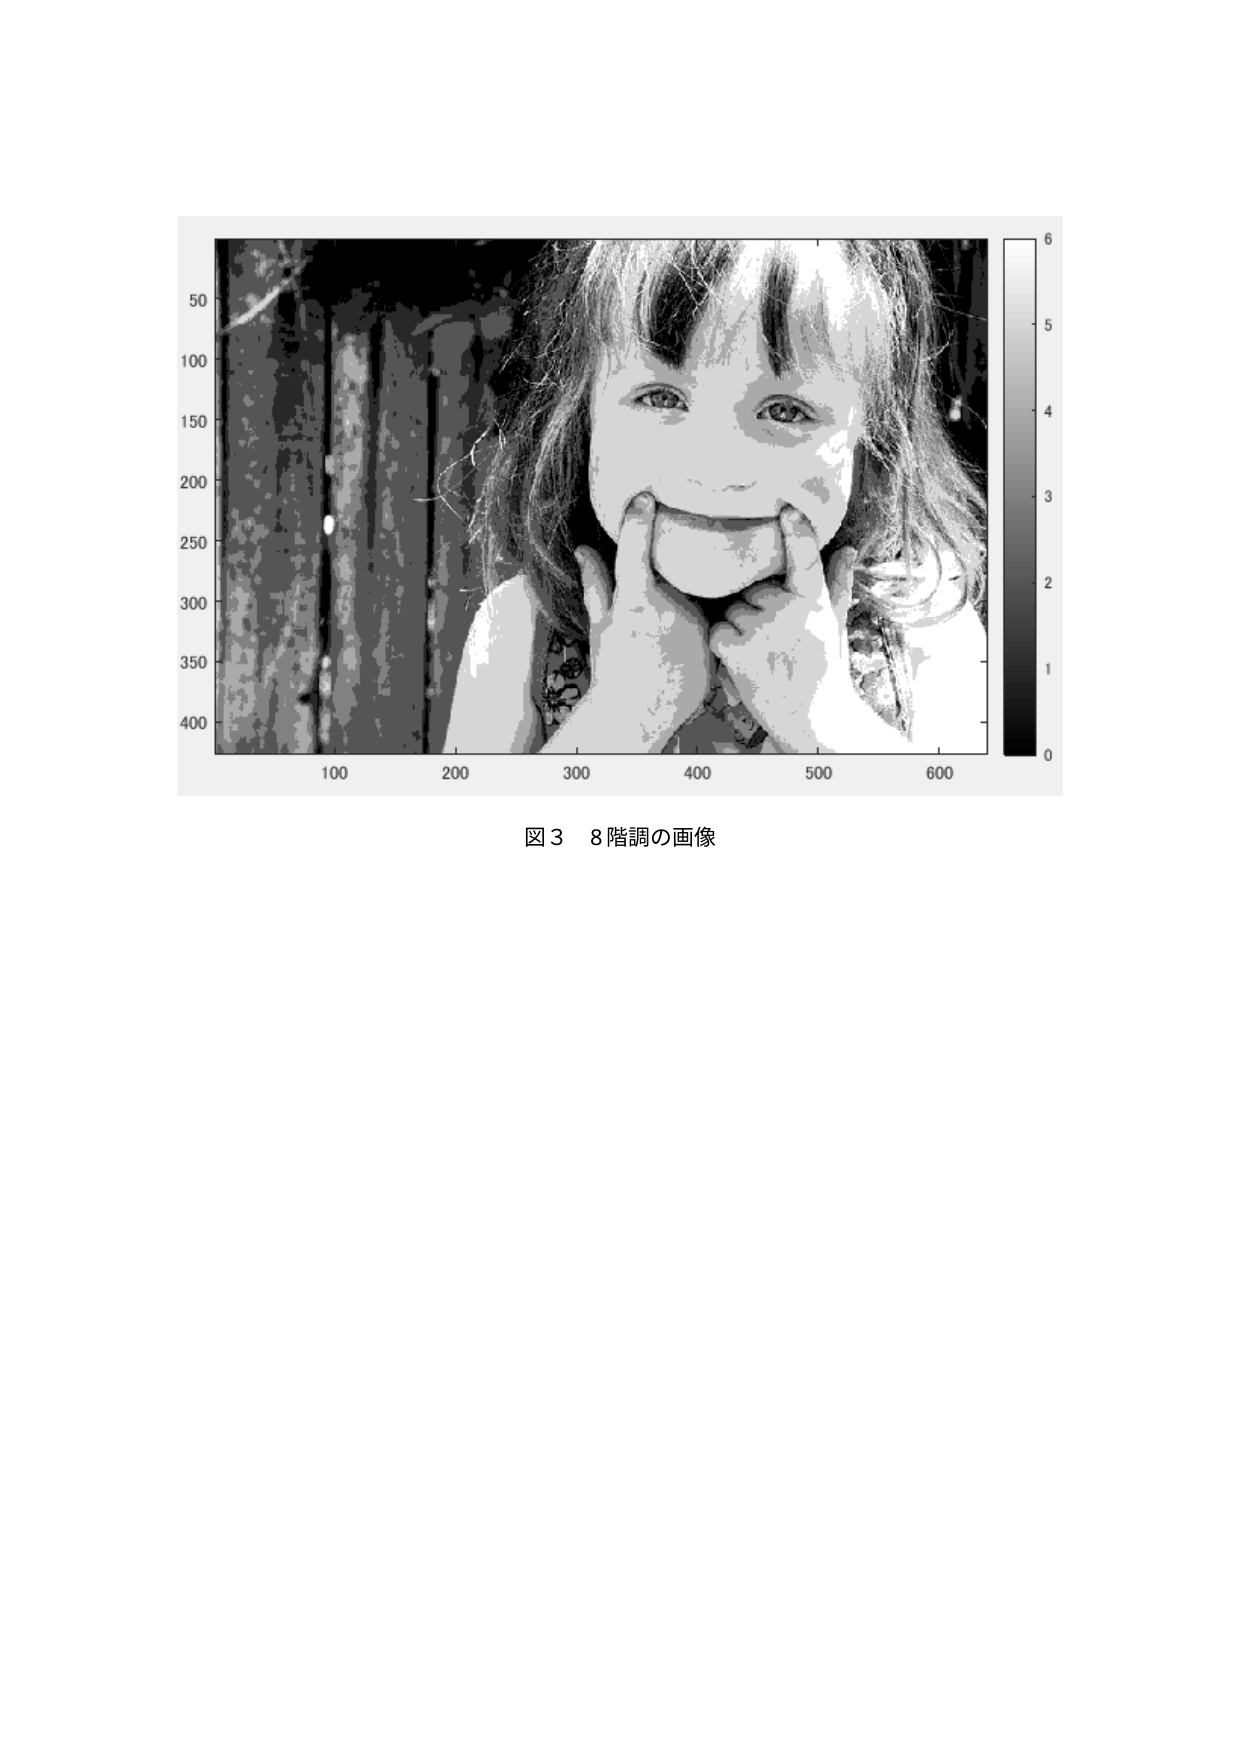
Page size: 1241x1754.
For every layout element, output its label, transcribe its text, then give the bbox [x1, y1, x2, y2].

text 図３ 8階調の画像 [177, 817, 1063, 854]
picture [177, 216, 1063, 796]
